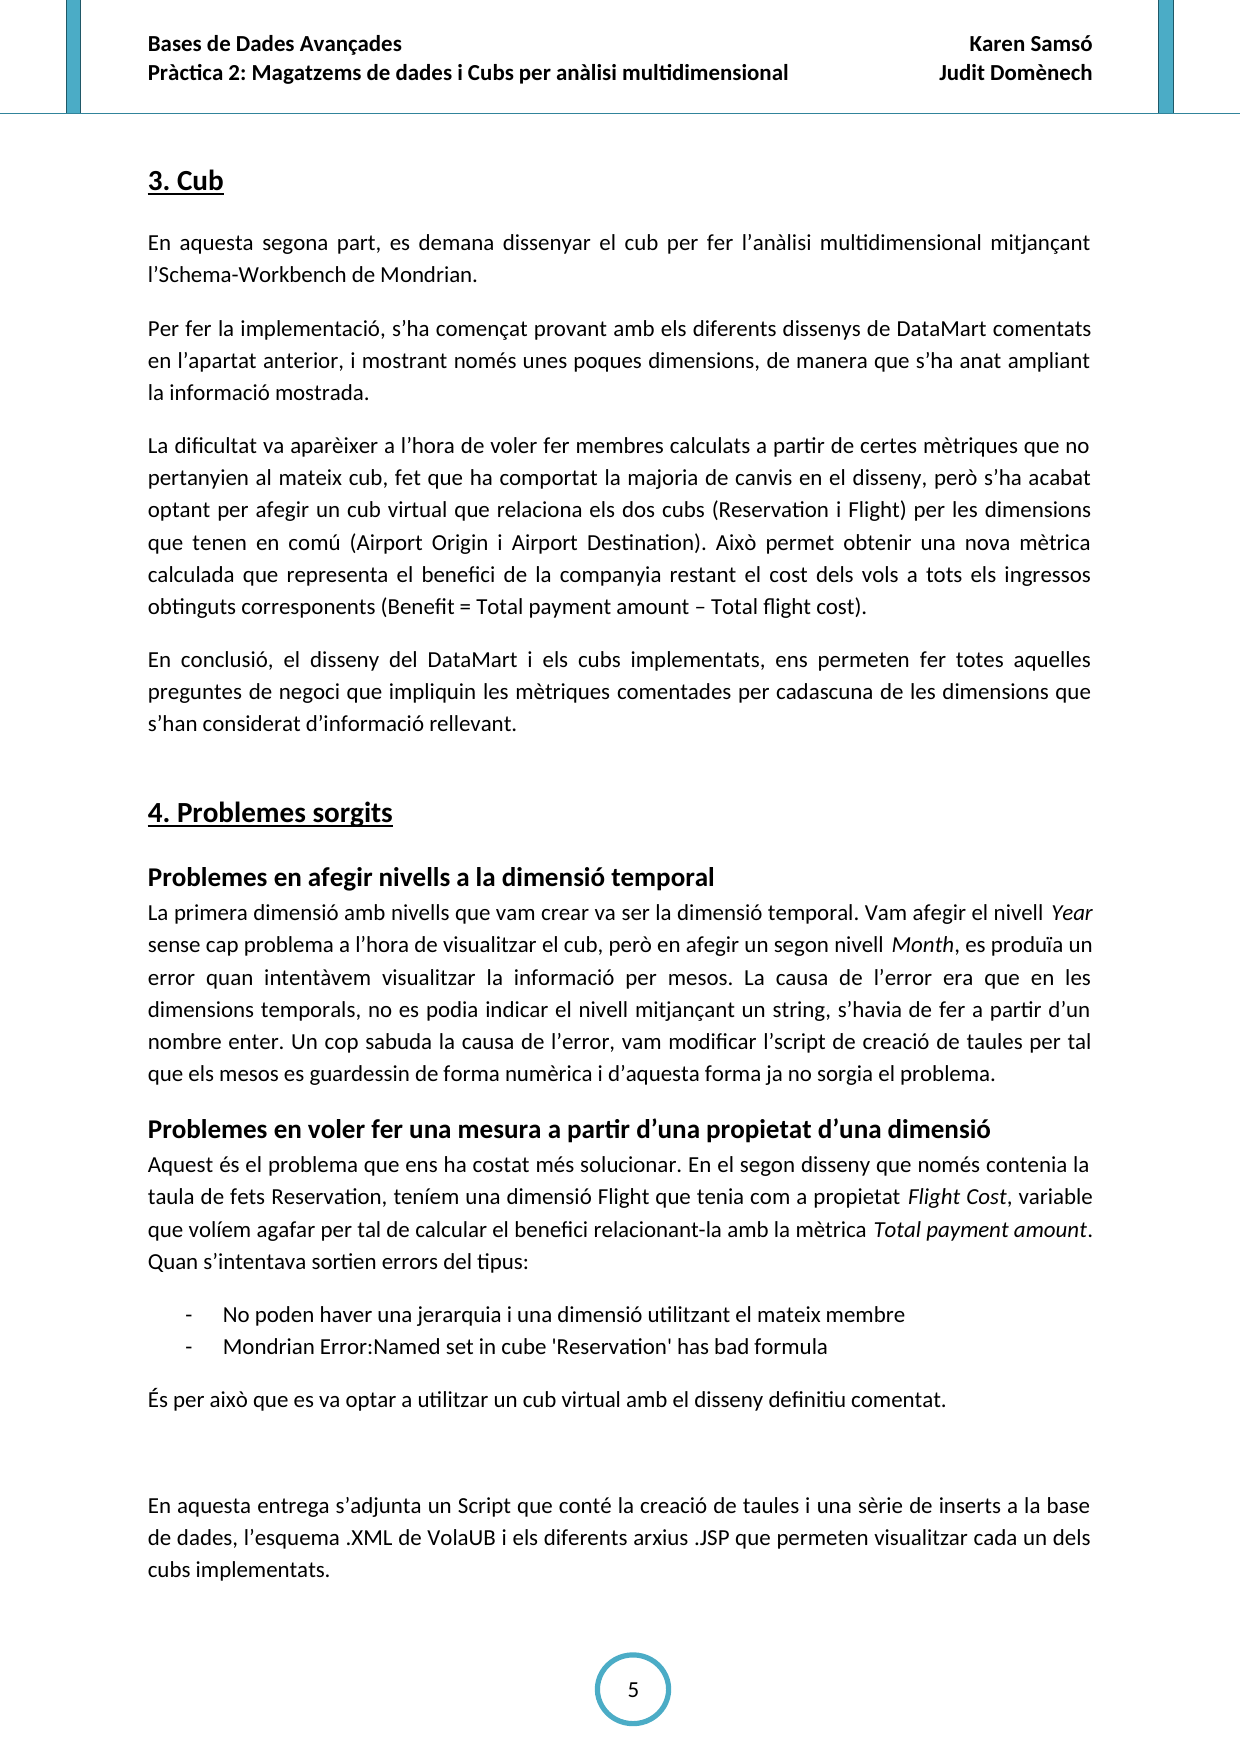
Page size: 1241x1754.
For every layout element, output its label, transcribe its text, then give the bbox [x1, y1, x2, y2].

text És per això que es va optar a utilitzar un cub virtual amb el disseny definitiu comentat. [148, 1385, 1093, 1413]
subtitle 3. Cub [148, 162, 1093, 198]
text En conclusió, el disseny del DataMart i els cubs implementats, ens permeten fer totes aquelles preguntes de negoci que impliquin les mètriques comentades per cadascuna de les dimensions que s’han considerat d’informació rellevant. [148, 645, 1093, 737]
subtitle Problemes en voler fer una mesura a partir d’una propietat d’una dimensió [148, 1112, 1093, 1145]
text Per fer la implementació, s’ha començat provant amb els diferents dissenys de DataMart comentats en l’apartat anterior, i mostrant només unes poques dimensions, de manera que s’ha anat ampliant la informació mostrada. [148, 314, 1093, 406]
list No poden haver una jerarquia i una dimensió utilitzant el mateix membre [185, 1300, 1093, 1328]
text En aquesta segona part, es demana dissenyar el cub per fer l’anàlisi multidimensional mitjançant l’Schema-Workbench de Mondrian. [148, 228, 1093, 289]
text La dificultat va aparèixer a l’hora de voler fer membres calculats a partir de certes mètriques que no pertanyien al mateix cub, fet que ha comportat la majoria de canvis en el disseny, però s’ha acabat optant per afegir un cub virtual que relaciona els dos cubs (Reservation i Flight) per les dimensions que tenen en comú (Airport Origin i Airport Destination). Això permet obtenir una nova mètrica calculada que representa el benefici de la companyia restant el cost dels vols a tots els ingressos obtinguts corresponents (Benefit = Total payment amount – Total flight cost). [148, 431, 1093, 620]
subtitle Problemes en afegir nivells a la dimensió temporal [148, 861, 1093, 893]
text Aquest és el problema que ens ha costat més solucionar. En el segon disseny que només contenia la taula de fets Reservation, teníem una dimensió Flight que tenia com a propietat Flight Cost, variable que volíem agafar per tal de calcular el benefici relacionant-la amb la mètrica Total payment amount. Quan s’intentava sortien errors del tipus: [148, 1150, 1093, 1275]
text En aquesta entrega s’adjunta un Script que conté la creació de taules i una sèrie de inserts a la base de dades, l’esquema .XML de VolaUB i els diferents arxius .JSP que permeten visualitzar cada un dels cubs implementats. [148, 1491, 1093, 1583]
subtitle 4. Problemes sorgits [148, 794, 1093, 830]
list Mondrian Error:Named set in cube 'Reservation' has bad formula [185, 1332, 1093, 1360]
text La primera dimensió amb nivells que vam crear va ser la dimensió temporal. Vam afegir el nivell Year sense cap problema a l’hora de visualitzar el cub, però en afegir un segon nivell Month, es produïa un error quan intentàvem visualitzar la informació per mesos. La causa de l’error era que en les dimensions temporals, no es podia indicar el nivell mitjançant un string, s’havia de fer a partir d’un nombre enter. Un cop sabuda la causa de l’error, vam modificar l’script de creació de taules per tal que els mesos es guardessin de forma numèrica i d’aquesta forma ja no sorgia el problema. [148, 898, 1093, 1087]
